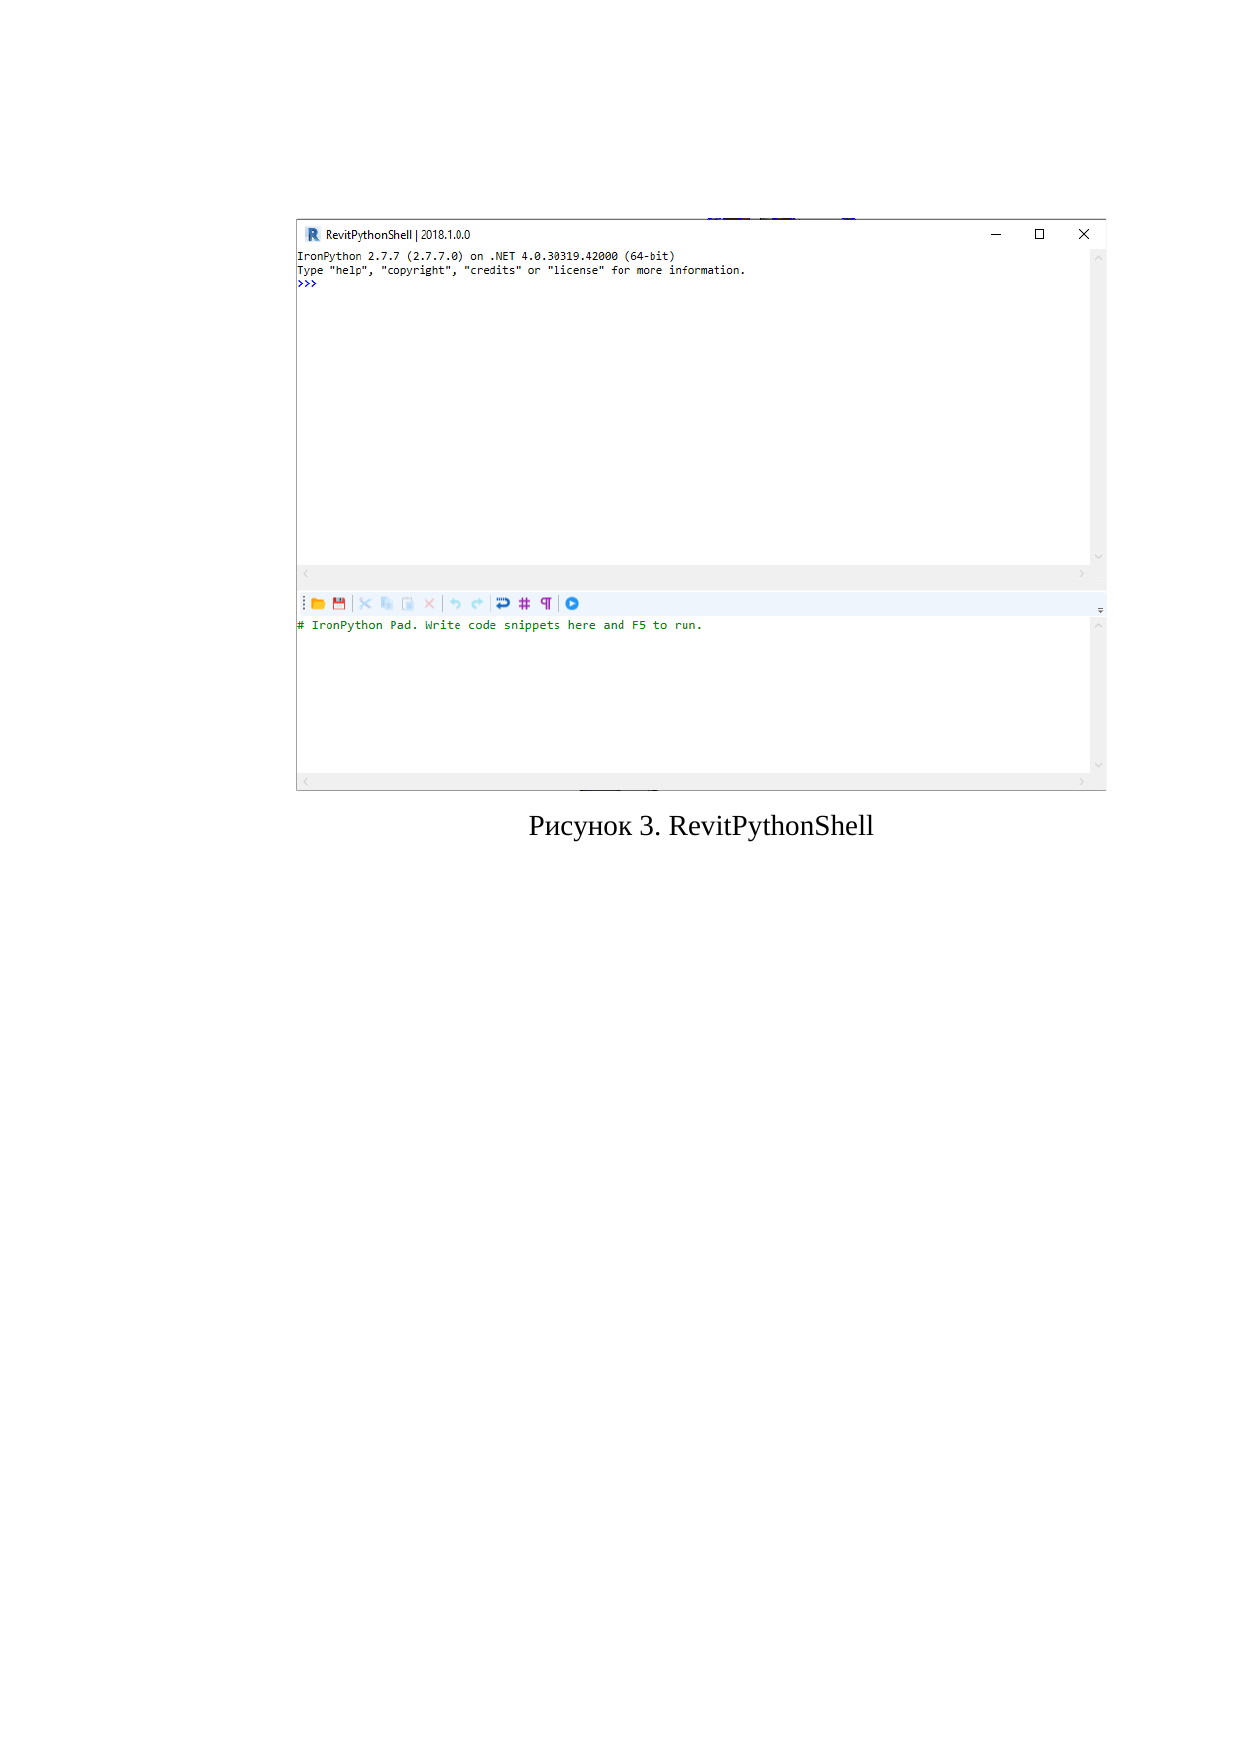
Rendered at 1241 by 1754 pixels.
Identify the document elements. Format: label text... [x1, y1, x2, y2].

picture [296, 218, 1107, 791]
text Рисунок 3. RevitPythonShell [177, 808, 1152, 841]
